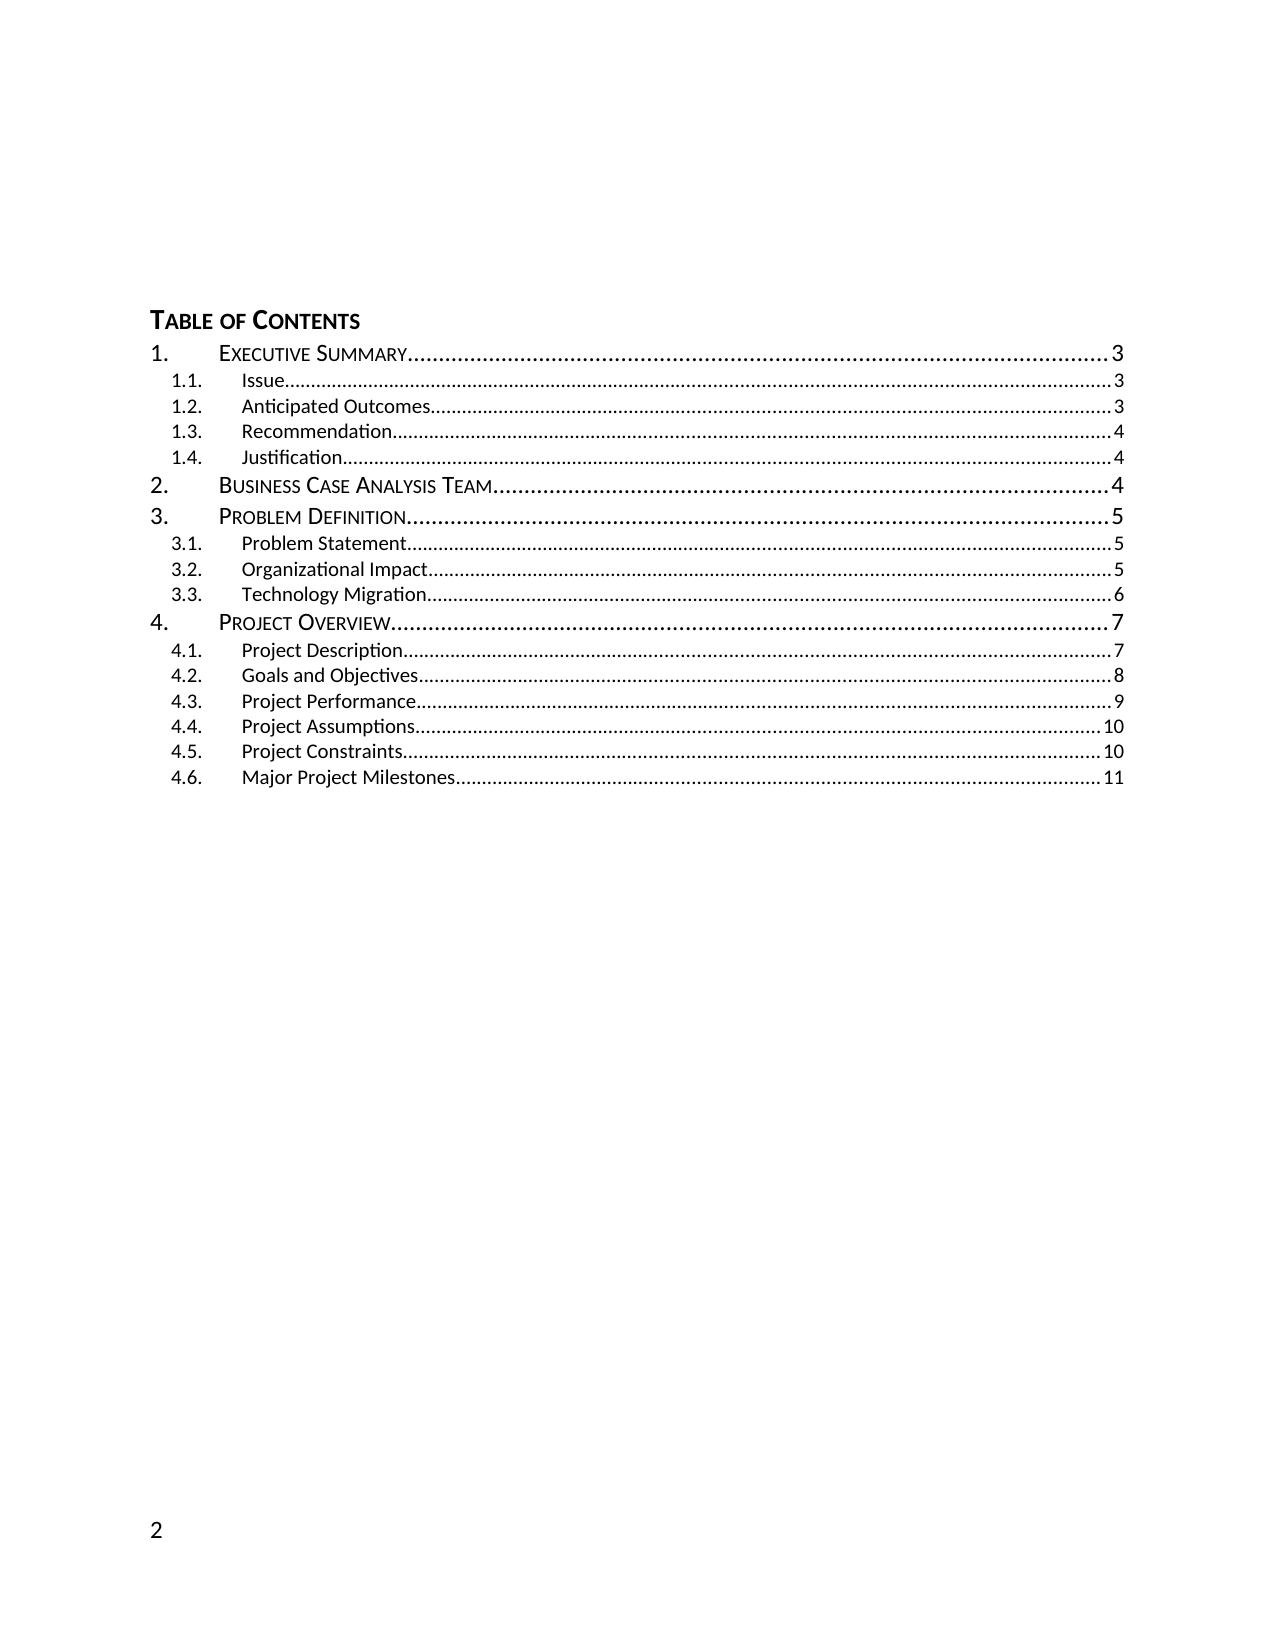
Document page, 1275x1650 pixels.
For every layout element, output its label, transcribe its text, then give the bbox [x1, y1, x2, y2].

text 4. Project Overview 7 [150, 607, 1125, 637]
text 3.1. Problem Statement 5 [171, 530, 1125, 556]
text 3.2. Organizational Impact 5 [171, 556, 1125, 581]
text 3.3. Technology Migration 6 [171, 581, 1125, 607]
text 1.1. Issue 3 [171, 368, 1125, 393]
text 1.3. Recommendation 4 [171, 418, 1125, 444]
text Table of Contents [150, 301, 1125, 337]
text 1. Executive Summary 3 [150, 337, 1125, 368]
text 4.3. Project Performance 9 [171, 688, 1125, 713]
text 4.1. Project Description 7 [171, 637, 1125, 662]
text 1.4. Justification 4 [171, 444, 1125, 469]
text 4.2. Goals and Objectives 8 [171, 662, 1125, 688]
text 1.2. Anticipated Outcomes 3 [171, 393, 1125, 418]
text 2. Business Case Analysis Team 4 [150, 469, 1125, 500]
text 3. Problem Definition 5 [150, 500, 1125, 530]
text 4.4. Project Assumptions 10 [171, 713, 1125, 739]
text 4.5. Project Constraints 10 [171, 739, 1125, 764]
text 4.6. Major Project Milestones 11 [171, 764, 1125, 789]
